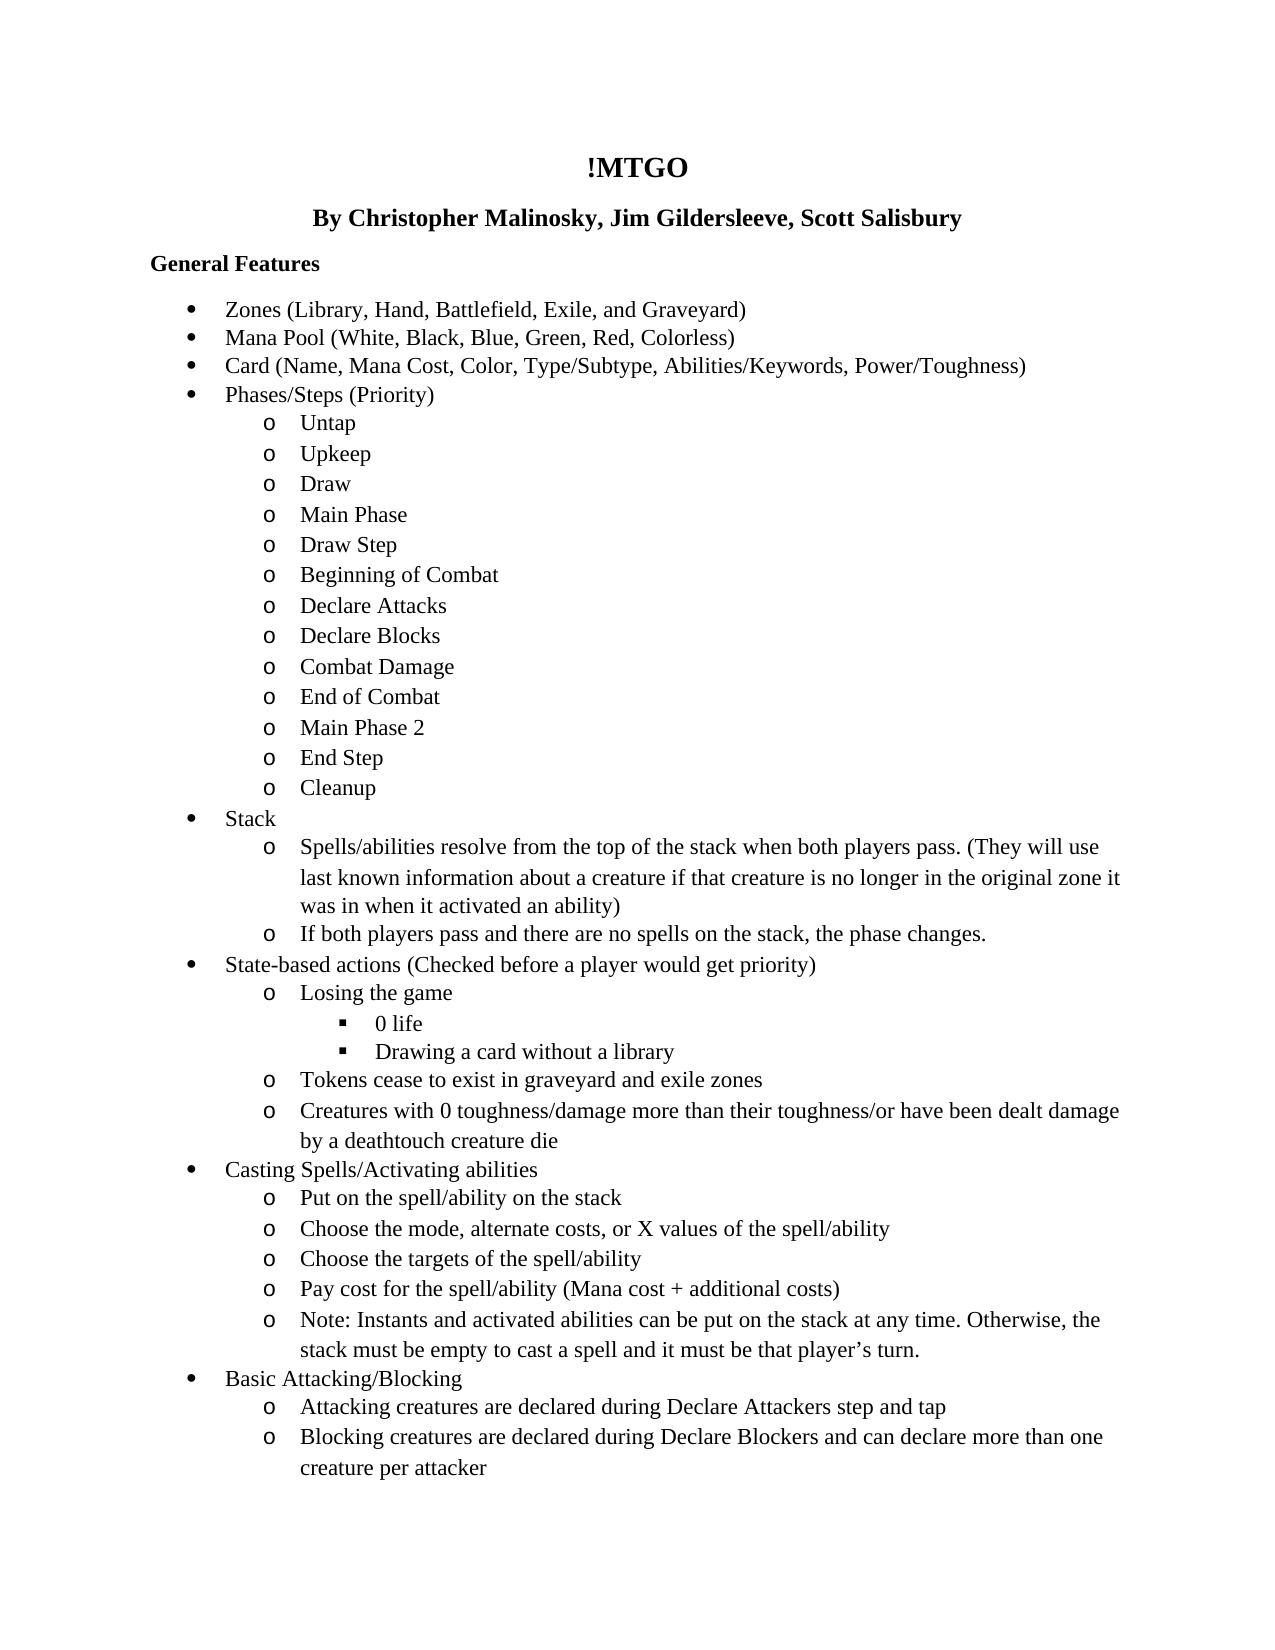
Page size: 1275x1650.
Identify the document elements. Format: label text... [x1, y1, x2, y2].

list Blocking creatures are declared during Declare Blockers and can declare more than one creature per attacker [262, 1423, 1125, 1480]
list Declare Attacks [262, 592, 1125, 620]
list Basic Attacking/Blocking [187, 1364, 1125, 1391]
list Mana Pool (White, Black, Blue, Green, Red, Colorless) [187, 324, 1125, 350]
list Attacking creatures are declared during Declare Attackers step and tap [262, 1393, 1125, 1421]
list Cleanup [262, 774, 1125, 803]
list Spells/abilities resolve from the top of the stack when both players pass. (They will use last known information about a creature if that creature is no longer in the original zone it was in when it activated an ability) [262, 833, 1125, 918]
list State-based actions (Checked before a player would get priority) [187, 951, 1125, 977]
list Tokens cease to exist in graveyard and exile zones [262, 1067, 1125, 1095]
list Card (Name, Mana Cost, Color, Type/Subtype, Abilities/Keywords, Power/Toughness) [187, 352, 1125, 379]
list Main Phase 2 [262, 713, 1125, 742]
list Draw [262, 470, 1125, 498]
list Untap [262, 409, 1125, 438]
list If both players pass and there are no spells on the stack, the phase changes. [262, 920, 1125, 949]
text By Christopher Malinosky, Jim Gildersleeve, Scott Salisbury [150, 203, 1125, 232]
list 0 life [337, 1010, 1125, 1036]
list Put on the spell/ability on the stack [262, 1184, 1125, 1212]
list Beginning of Combat [262, 561, 1125, 590]
list Pay cost for the spell/ability (Mana cost + additional costs) [262, 1275, 1125, 1304]
list Combat Damage [262, 653, 1125, 681]
list End Step [262, 744, 1125, 772]
list Drawing a card without a library [337, 1038, 1125, 1064]
list Main Phase [262, 501, 1125, 529]
list End of Combat [262, 683, 1125, 711]
list Casting Spells/Activating abilities [187, 1156, 1125, 1182]
list Draw Step [262, 531, 1125, 559]
list Choose the targets of the spell/ability [262, 1245, 1125, 1273]
text !MTGO [150, 150, 1125, 183]
list Choose the mode, alternate costs, or X values of the spell/ability [262, 1214, 1125, 1243]
list Zones (Library, Hand, Battlefield, Exile, and Graveyard) [187, 296, 1125, 322]
list Upkeep [262, 440, 1125, 468]
list Losing the game [262, 979, 1125, 1007]
list Phases/Steps (Priority) [187, 381, 1125, 407]
list Note: Instants and activated abilities can be put on the stack at any time. Otherwise, the stack must be empty to cast a spell and it must be that player’s turn. [262, 1306, 1125, 1362]
list Declare Blocks [262, 622, 1125, 651]
list Creatures with 0 toughness/damage more than their toughness/or have been dealt damage by a deathtouch creature die [262, 1097, 1125, 1154]
text General Features [150, 251, 1125, 277]
list Stack [187, 805, 1125, 831]
